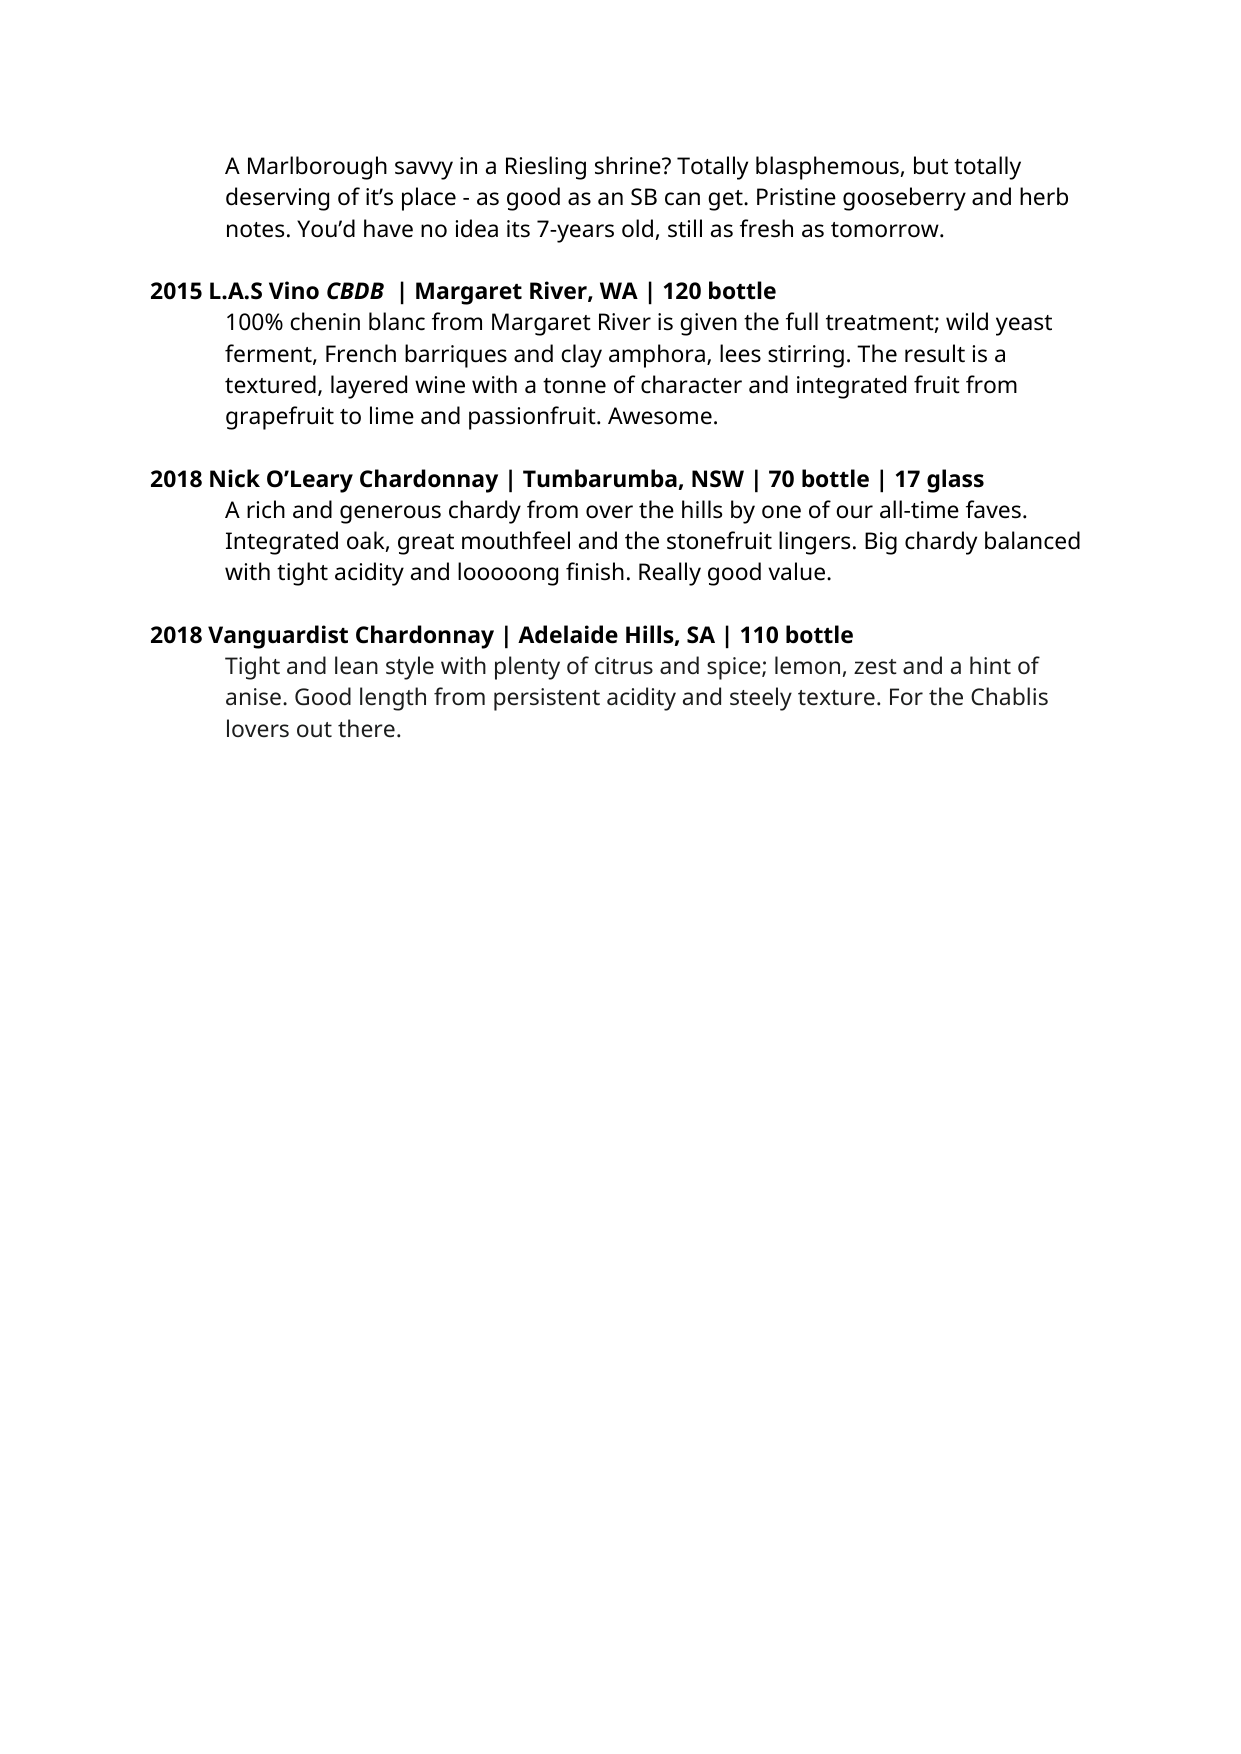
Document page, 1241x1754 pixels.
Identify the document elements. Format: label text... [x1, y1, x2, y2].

text A Marlborough savvy in a Riesling shrine? Totally blasphemous, but totally deserving of it’s place - as good as an SB can get. Pristine gooseberry and herb notes. You’d have no idea its 7-years old, still as fresh as tomorrow. [225, 150, 1090, 244]
text A rich and generous chardy from over the hills by one of our all-time faves. Integrated oak, great mouthfeel and the stonefruit lingers. Big chardy balanced with tight acidity and looooong finish. Really good value. [225, 494, 1090, 587]
text Tight and lean style with plenty of citrus and spice; lemon, zest and a hint of anise. Good length from persistent acidity and steely texture. For the Chablis lovers out there. [225, 650, 1090, 744]
text 2018 Nick O’Leary Chardonnay | Tumbarumba, NSW | 70 bottle | 17 glass [150, 462, 1090, 494]
text 2018 Vanguardist Chardonnay | Adelaide Hills, SA | 110 bottle [150, 619, 1090, 650]
text 2015 L.A.S Vino CBDB | Margaret River, WA | 120 bottle [150, 275, 1090, 306]
text 100% chenin blanc from Margaret River is given the full treatment; wild yeast ferment, French barriques and clay amphora, lees stirring. The result is a textured, layered wine with a tonne of character and integrated fruit from grapefruit to lime and passionfruit. Awesome. [225, 306, 1090, 431]
